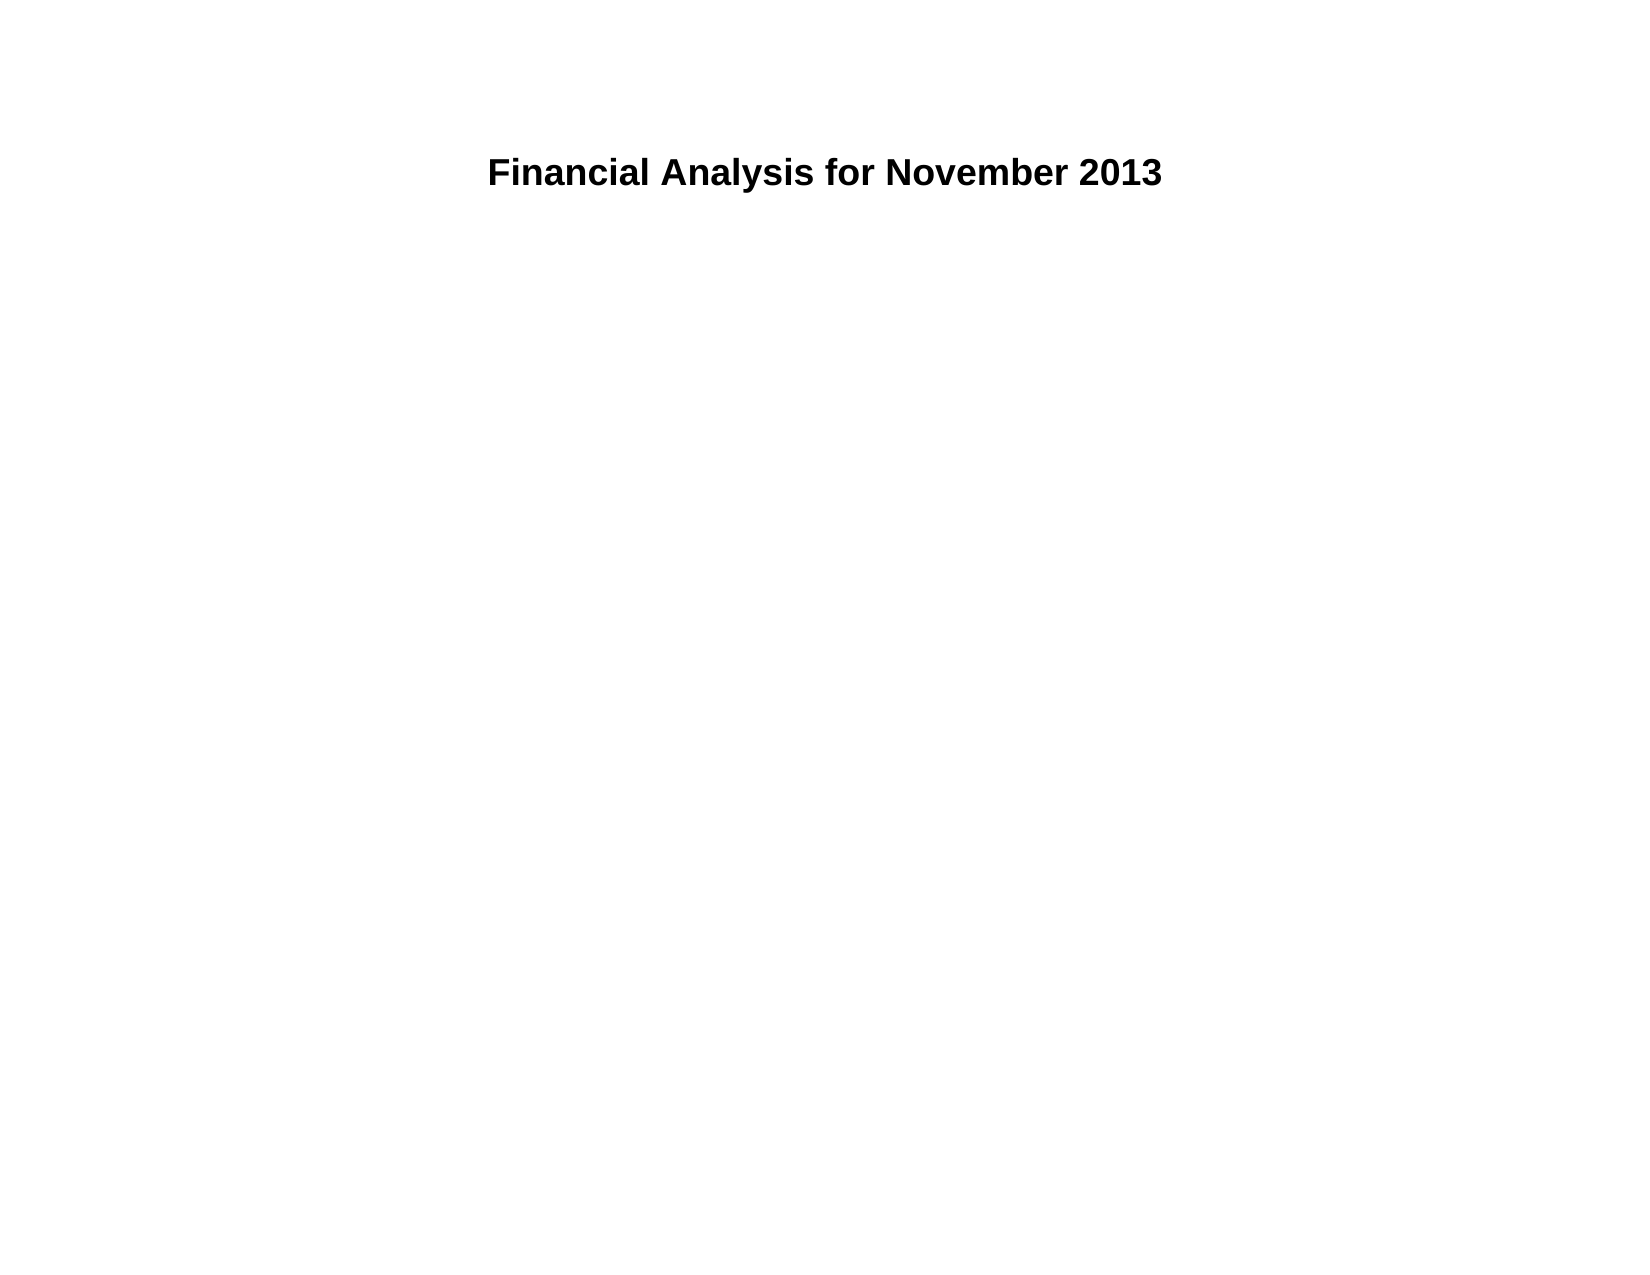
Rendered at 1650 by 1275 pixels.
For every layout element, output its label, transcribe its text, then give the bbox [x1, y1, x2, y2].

text Financial Analysis for November 2013 [150, 150, 1500, 193]
